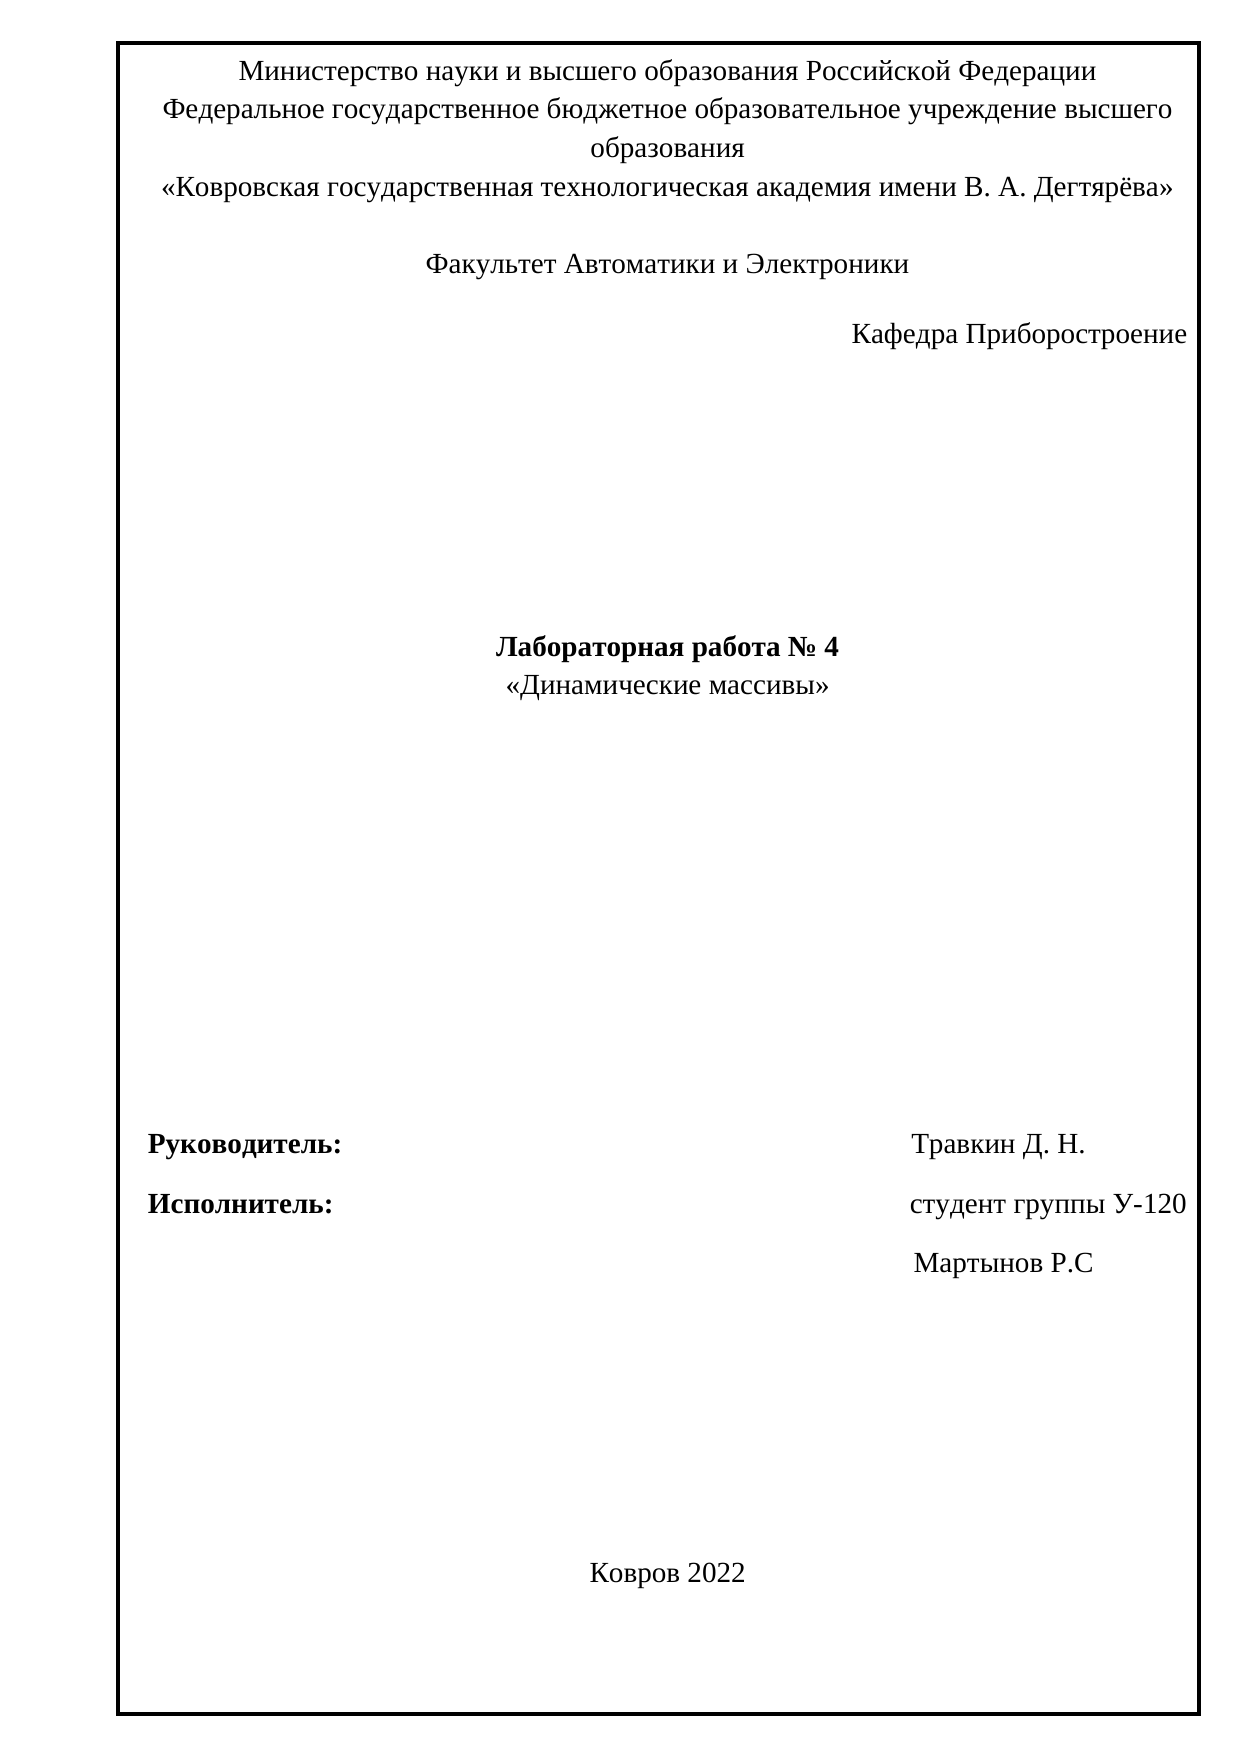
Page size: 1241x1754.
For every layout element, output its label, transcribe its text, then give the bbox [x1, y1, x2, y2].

text Лабораторная работа № 4 [148, 629, 1187, 662]
text Федеральное государственное бюджетное образовательное учреждение высшего образования [148, 92, 1187, 164]
text Факультет Автоматики и Электроники [148, 246, 1187, 279]
text Министерство науки и высшего образования Российской Федерации [148, 53, 1187, 87]
text «Динамические массивы» [148, 667, 1187, 701]
text Руководитель: Травкин Д. Н. [148, 1126, 1187, 1160]
text Кафедра Приборостроение [148, 317, 1187, 350]
text Ковров 2022 [148, 1555, 1187, 1589]
text Исполнитель: студент группы У-120 [148, 1186, 1187, 1219]
text «Ковровская государственная технологическая академия имени В. А. Дегтярёва» [148, 169, 1187, 202]
text Мартынов Р.С [148, 1245, 1187, 1279]
